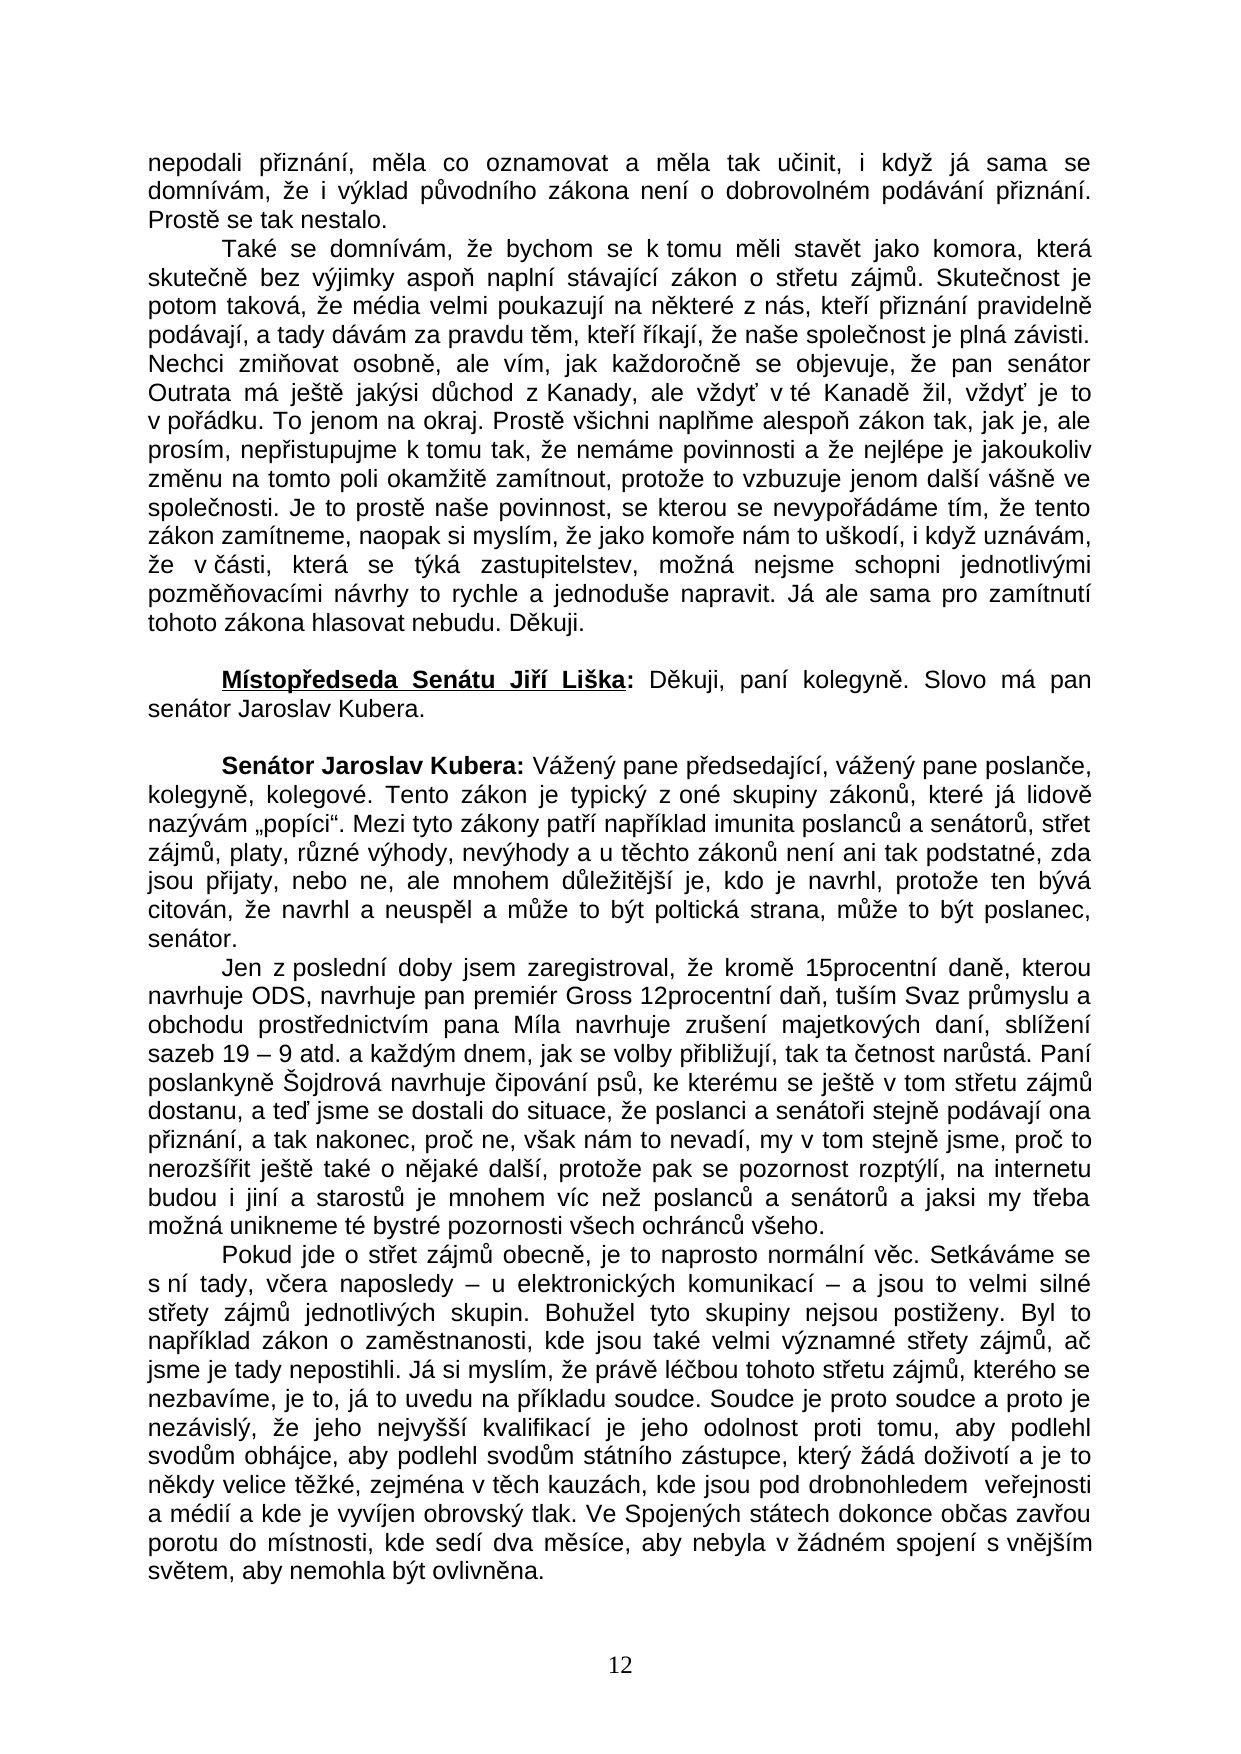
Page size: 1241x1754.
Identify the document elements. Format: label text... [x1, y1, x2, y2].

text Místopředseda Senátu Jiří Liška: Děkuji, paní kolegyně. Slovo má pan senátor Jaroslav Kubera. [148, 665, 1093, 723]
text Senátor Jaroslav Kubera: Vážený pane předsedající, vážený pane poslanče, kolegyně, kolegové. Tento zákon je typický z oné skupiny zákonů, které já lidově nazývám „popíci“. Mezi tyto zákony patří například imunita poslanců a senátorů, střet zájmů, platy, různé výhody, nevýhody a u těchto zákonů není ani tak podstatné, zda jsou přijaty, nebo ne, ale mnohem důležitější je, kdo je navrhl, protože ten bývá citován, že navrhl a neuspěl a může to být poltická strana, může to být poslanec, senátor. [148, 751, 1093, 953]
text Také se domnívám, že bychom se k tomu měli stavět jako komora, která skutečně bez výjimky aspoň naplní stávající zákon o střetu zájmů. Skutečnost je potom taková, že média velmi poukazují na některé z nás, kteří přiznání pravidelně podávají, a tady dávám za pravdu těm, kteří říkají, že naše společnost je plná závisti. Nechci zmiňovat osobně, ale vím, jak každoročně se objevuje, že pan senátor Outrata má ještě jakýsi důchod z Kanady, ale vždyť v té Kanadě žil, vždyť je to v pořádku. To jenom na okraj. Prostě všichni naplňme alespoň zákon tak, jak je, ale prosím, nepřistupujme k tomu tak, že nemáme povinnosti a že nejlépe je jakoukoliv změnu na tomto poli okamžitě zamítnout, protože to vzbuzuje jenom další vášně ve společnosti. Je to prostě naše povinnost, se kterou se nevypořádáme tím, že tento zákon zamítneme, naopak si myslím, že jako komoře nám to uškodí, i když uznávám, že v části, která se týká zastupitelstev, možná nejsme schopni jednotlivými pozměňovacími návrhy to rychle a jednoduše napravit. Já ale sama pro zamítnutí tohoto zákona hlasovat nebudu. Děkuji. [148, 234, 1093, 636]
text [148, 148, 1093, 234]
text Pokud jde o střet zájmů obecně, je to naprosto normální věc. Setkáváme se s ní tady, včera naposledy – u elektronických komunikací – a jsou to velmi silné střety zájmů jednotlivých skupin. Bohužel tyto skupiny nejsou postiženy. Byl to například zákon o zaměstnanosti, kde jsou také velmi významné střety zájmů, ač jsme je tady nepostihli. Já si myslím, že právě léčbou tohoto střetu zájmů, kterého se nezbavíme, je to, já to uvedu na příkladu soudce. Soudce je proto soudce a proto je nezávislý, že jeho nejvyšší kvalifikací je jeho odolnost proti tomu, aby podlehl svodům obhájce, aby podlehl svodům státního zástupce, který žádá doživotí a je to někdy velice těžké, zejména v těch kauzách, kde jsou pod drobnohledem veřejnosti a médií a kde je vyvíjen obrovský tlak. Ve Spojených státech dokonce občas zavřou porotu do místnosti, kde sedí dva měsíce, aby nebyla v žádném spojení s vnějším světem, aby nemohla být ovlivněna. [148, 1240, 1093, 1585]
text Jen z poslední doby jsem zaregistroval, že kromě 15procentní daně, kterou navrhuje ODS, navrhuje pan premiér Gross 12procentní daň, tuším Svaz průmyslu a obchodu prostřednictvím pana Míla navrhuje zrušení majetkových daní, sblížení sazeb 19 – 9 atd. a každým dnem, jak se volby přibližují, tak ta četnost narůstá. Paní poslankyně Šojdrová navrhuje čipování psů, ke kterému se ještě v tom střetu zájmů dostanu, a teď jsme se dostali do situace, že poslanci a senátoři stejně podávají ona přiznání, a tak nakonec, proč ne, však nám to nevadí, my v tom stejně jsme, proč to nerozšířit ještě také o nějaké další, protože pak se pozornost rozptýlí, na internetu budou i jiní a starostů je mnohem víc než poslanců a senátorů a jaksi my třeba možná unikneme té bystré pozornosti všech ochránců všeho. [148, 953, 1093, 1240]
